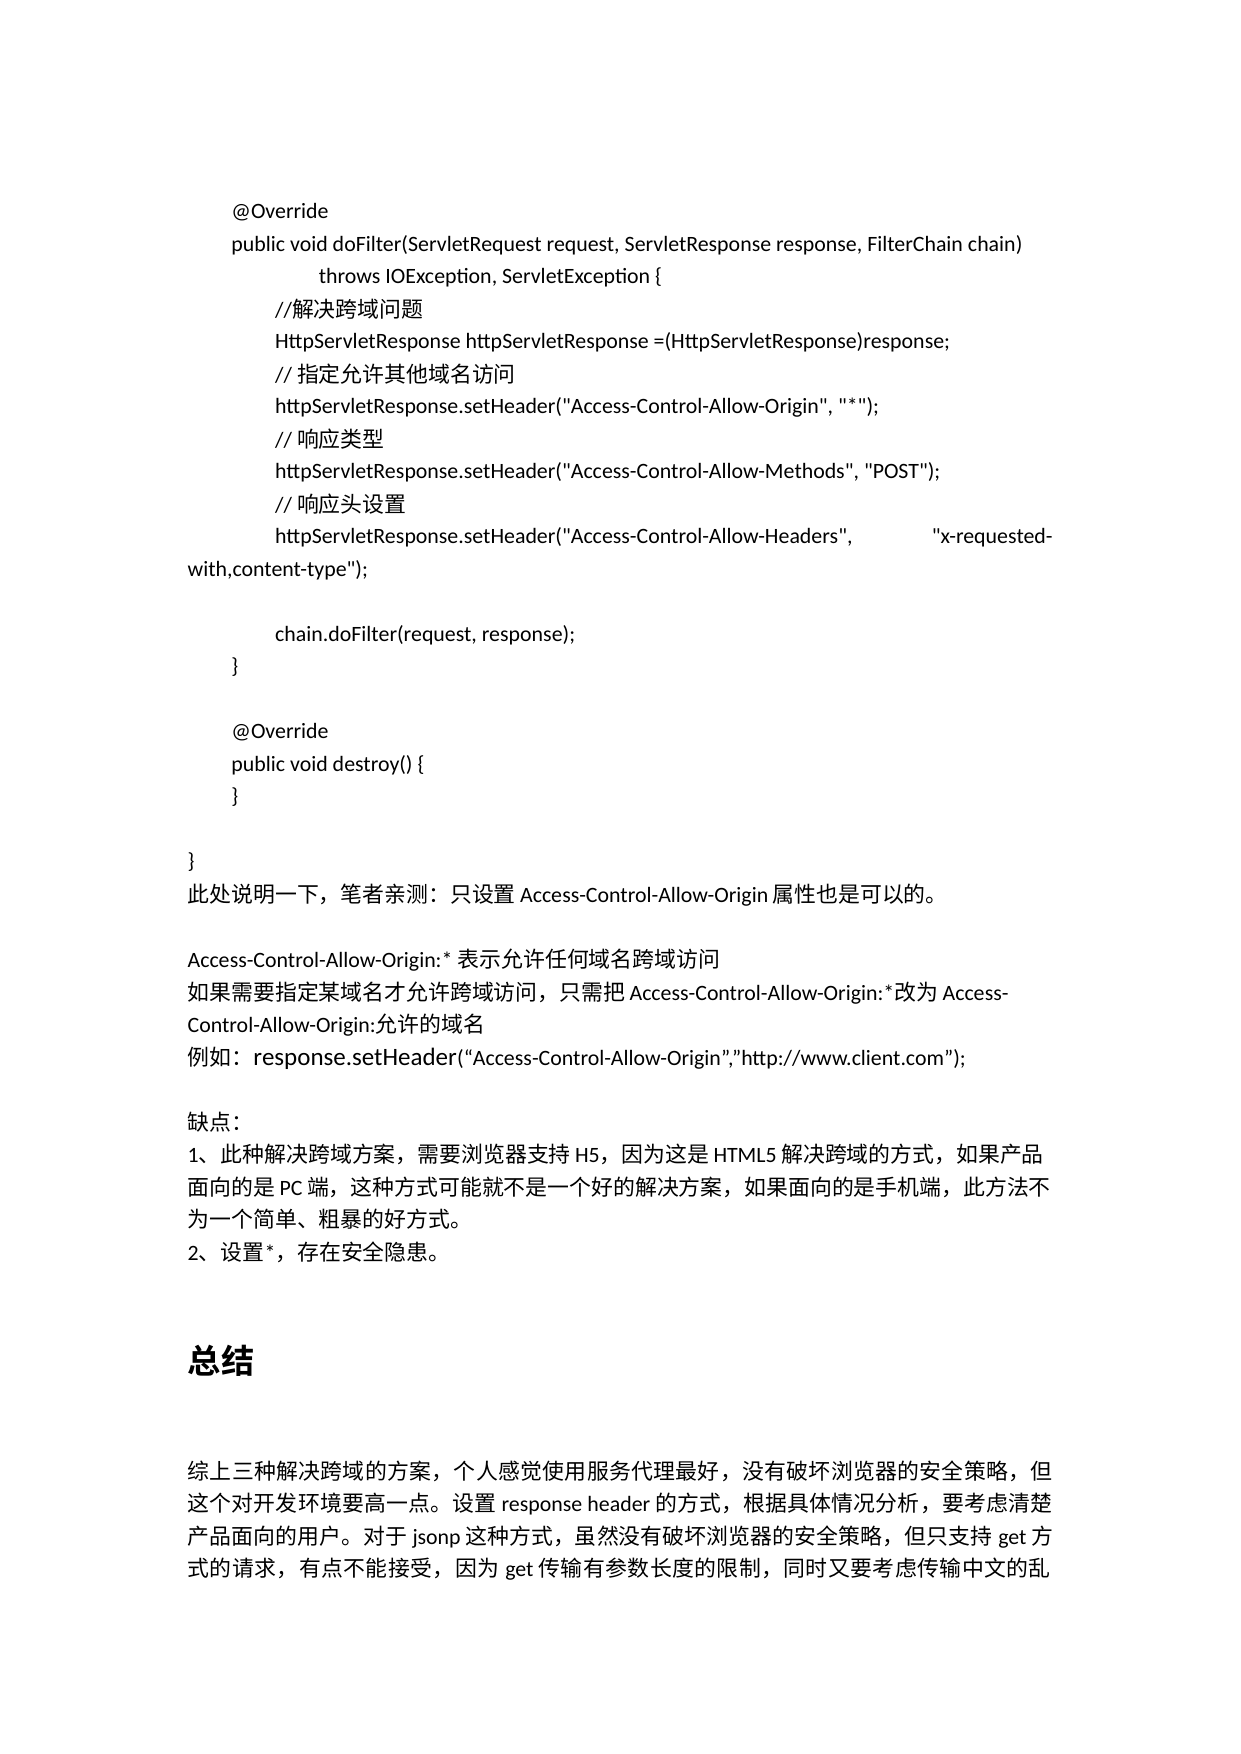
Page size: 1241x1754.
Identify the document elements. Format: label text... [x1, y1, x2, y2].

text 如果需要指定某域名才允许跨域访问，只需把Access-Control-Allow-Origin:*改为Access-Control-Allow-Origin:允许的域名 [187, 974, 1053, 1039]
text // 响应类型 [187, 422, 1053, 454]
text } [187, 649, 1053, 682]
text 此处说明一下，笔者亲测：只设置Access-Control-Allow-Origin属性也是可以的。 [187, 877, 1053, 909]
text httpServletResponse.setHeader("Access-Control-Allow-Headers", "x-requested-with,content-type"); [187, 519, 1053, 584]
text } [187, 844, 1053, 877]
text 例如：response.setHeader(“Access-Control-Allow-Origin”,”http://www.client.com”); [187, 1039, 1053, 1072]
text 缺点： [187, 1104, 1053, 1137]
subtitle 总结 [187, 1327, 1053, 1392]
text @Override [187, 194, 1053, 227]
text httpServletResponse.setHeader("Access-Control-Allow-Methods", "POST"); [187, 454, 1053, 487]
text // 指定允许其他域名访问 [187, 357, 1053, 389]
list 设置*，存在安全隐患。 [187, 1234, 1053, 1267]
text httpServletResponse.setHeader("Access-Control-Allow-Origin", "*"); [187, 389, 1053, 422]
text HttpServletResponse httpServletResponse =(HttpServletResponse)response; [187, 324, 1053, 357]
text public void doFilter(ServletRequest request, ServletResponse response, FilterChain chain) [187, 227, 1053, 259]
list 此种解决跨域方案，需要浏览器支持H5，因为这是HTML5解决跨域的方式，如果产品面向的是PC端，这种方式可能就不是一个好的解决方案，如果面向的是手机端，此方法不为一个简单、粗暴的好方式。 [187, 1137, 1053, 1234]
text public void destroy() { [187, 747, 1053, 779]
text } [187, 779, 1053, 812]
text Access-Control-Allow-Origin:* 表示允许任何域名跨域访问 [187, 942, 1053, 974]
text // 响应头设置 [187, 487, 1053, 519]
text @Override [187, 714, 1053, 747]
text chain.doFilter(request, response); [187, 617, 1053, 649]
text //解决跨域问题 [187, 292, 1053, 324]
text throws IOException, ServletException { [187, 259, 1053, 292]
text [187, 1453, 1053, 1583]
